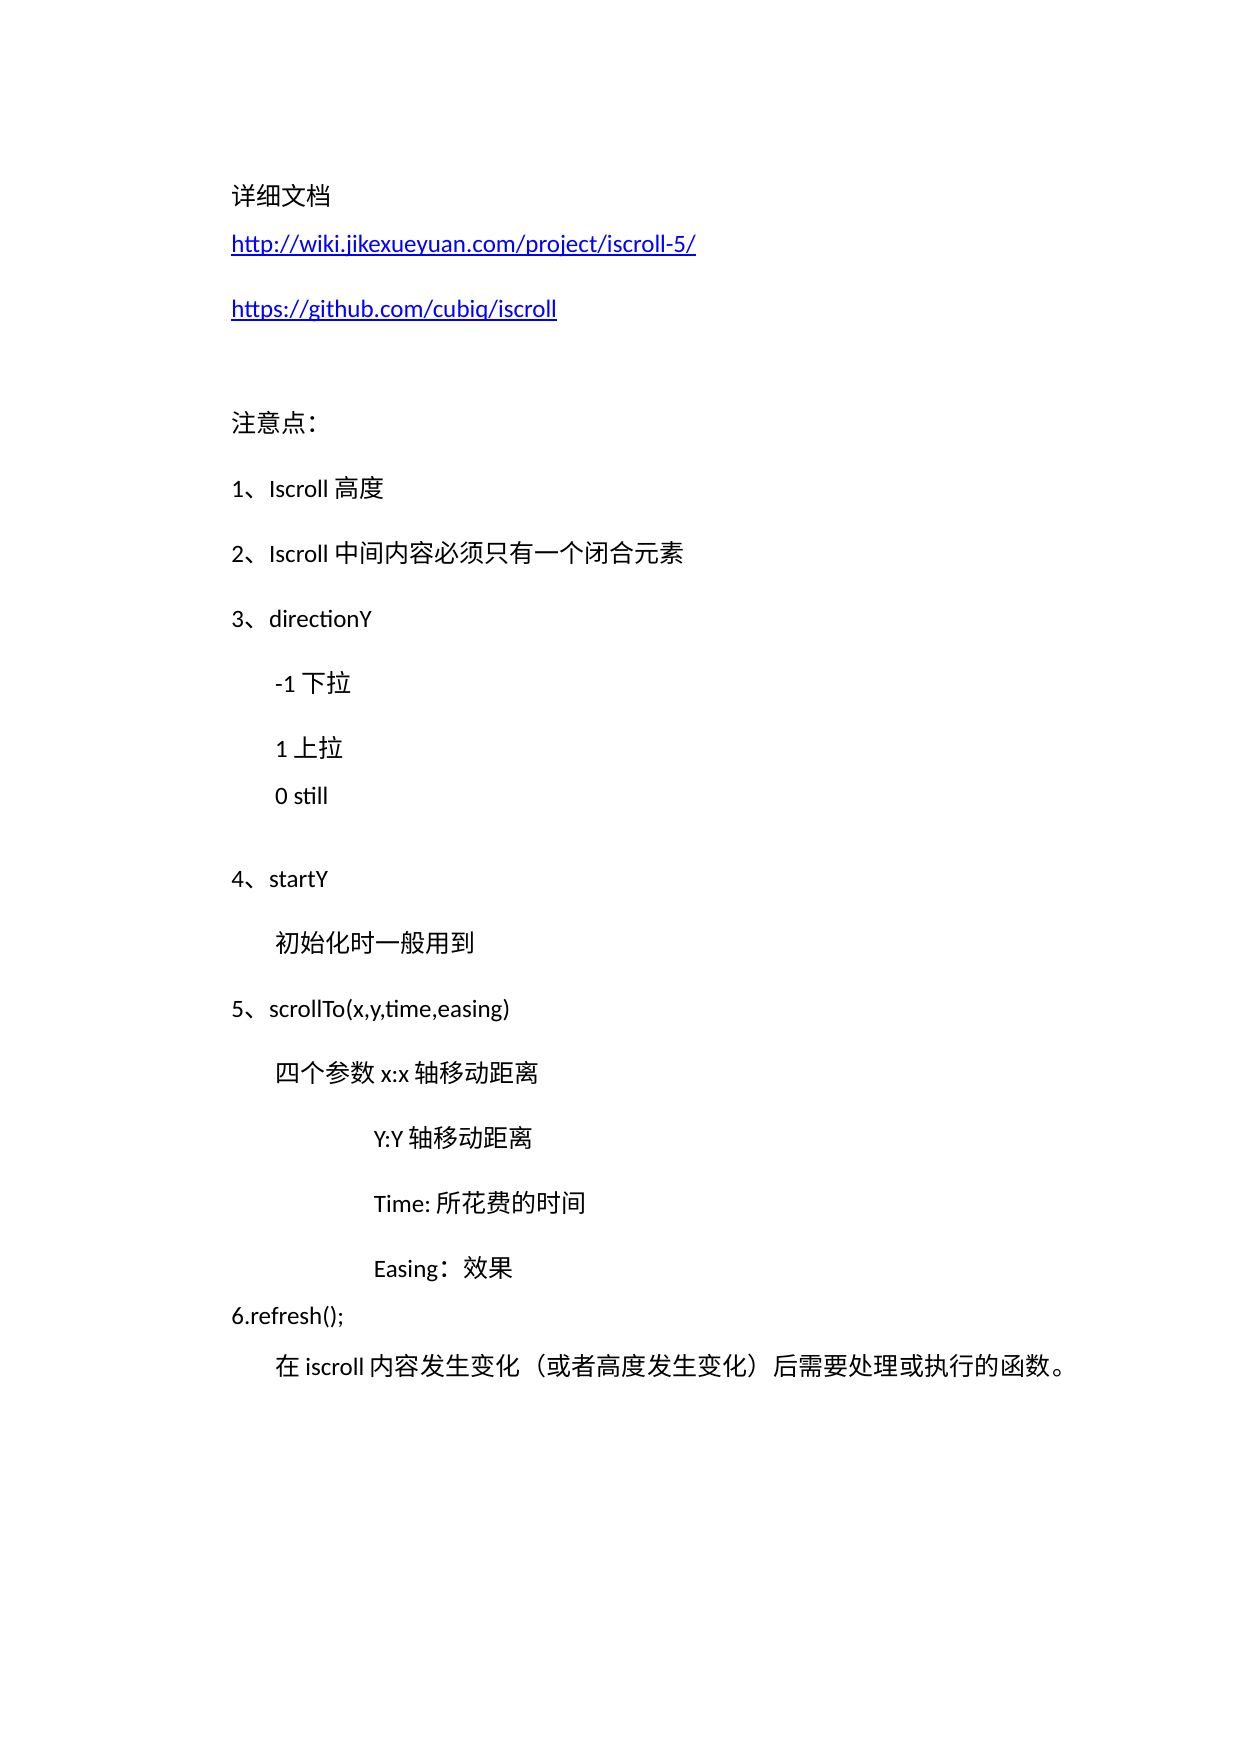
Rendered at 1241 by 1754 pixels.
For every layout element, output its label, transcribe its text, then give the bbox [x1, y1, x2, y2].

text Easing：效果 [187, 1234, 1053, 1299]
text 2、Iscroll 中间内容必须只有一个闭合元素 [187, 519, 1053, 584]
text Time: 所花费的时间 [187, 1169, 1053, 1234]
text 1 上拉 [187, 714, 1053, 779]
text 1、Iscroll 高度 [187, 454, 1053, 519]
text 详细文档 [187, 162, 1053, 227]
text 0 still [187, 779, 1053, 812]
text https://github.com/cubiq/iscroll [187, 292, 1053, 324]
text 四个参数 x:x轴移动距离 [187, 1039, 1053, 1104]
text http://wiki.jikexueyuan.com/project/iscroll-5/ [187, 227, 1053, 259]
text 3、directionY [187, 584, 1053, 649]
text Y:Y轴移动距离 [187, 1104, 1053, 1169]
text -1 下拉 [187, 649, 1053, 714]
text 5、scrollTo(x,y,time,easing) [187, 974, 1053, 1039]
text 注意点： [187, 389, 1053, 454]
text 6.refresh(); [187, 1299, 1053, 1332]
text 初始化时一般用到 [187, 909, 1053, 974]
text 在iscroll内容发生变化（或者高度发生变化）后需要处理或执行的函数。 [187, 1332, 1053, 1429]
text 4、startY [187, 844, 1053, 909]
